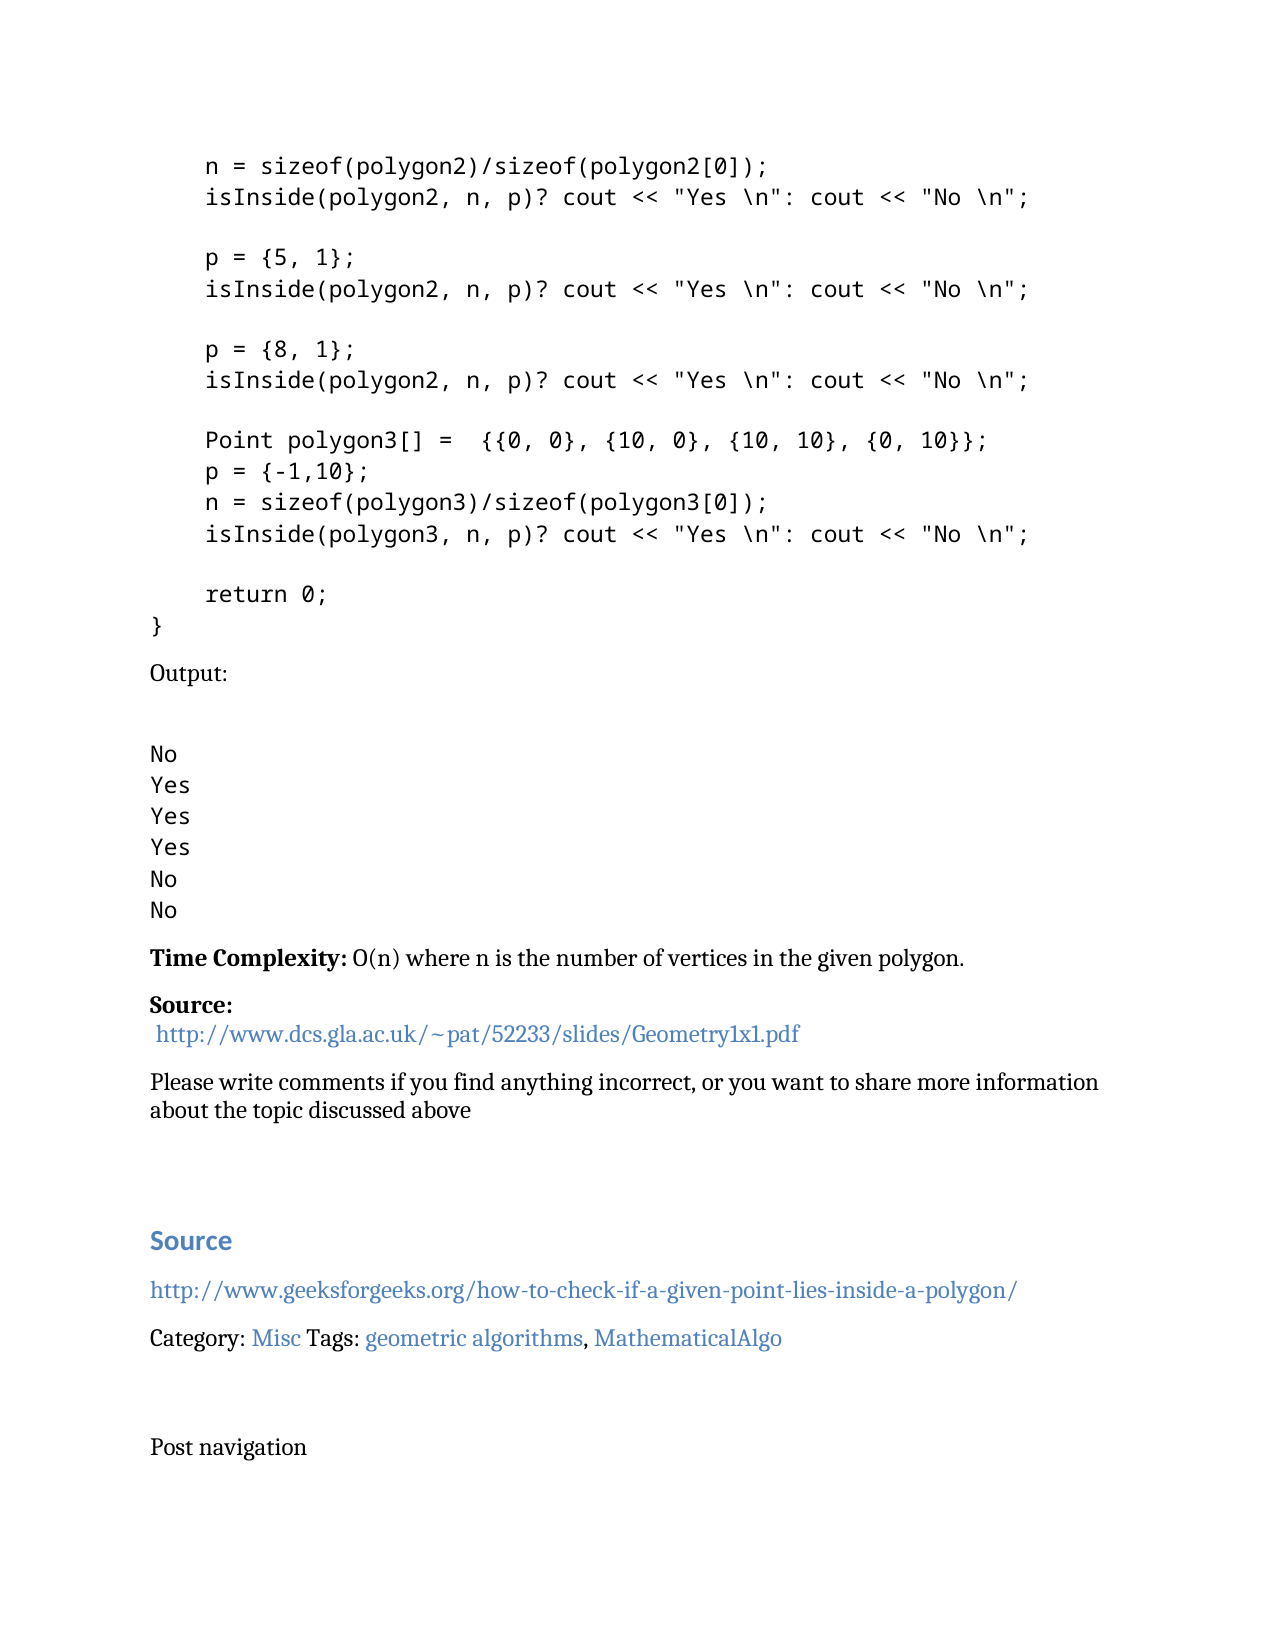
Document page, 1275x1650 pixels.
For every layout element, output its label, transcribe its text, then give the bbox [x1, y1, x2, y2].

text No Yes Yes Yes No No [150, 706, 1125, 925]
text Please write comments if you find anything incorrect, or you want to share more information about the topic discussed above [150, 1067, 1125, 1125]
subtitle Source [150, 1222, 1125, 1258]
text Post navigation [150, 1433, 1125, 1461]
text Output: [150, 659, 1125, 687]
text Source: http://www.dcs.gla.ac.uk/~pat/52233/slides/Geometry1x1.pdf [150, 991, 1125, 1049]
text Time Complexity: O(n) where n is the number of vertices in the given polygon. [150, 944, 1125, 972]
text http://www.geeksforgeeks.org/how-to-check-if-a-given-point-lies-inside-a-polygon/ [150, 1276, 1125, 1305]
text Category: Misc Tags: geometric algorithms, MathematicalAlgo [150, 1324, 1125, 1353]
